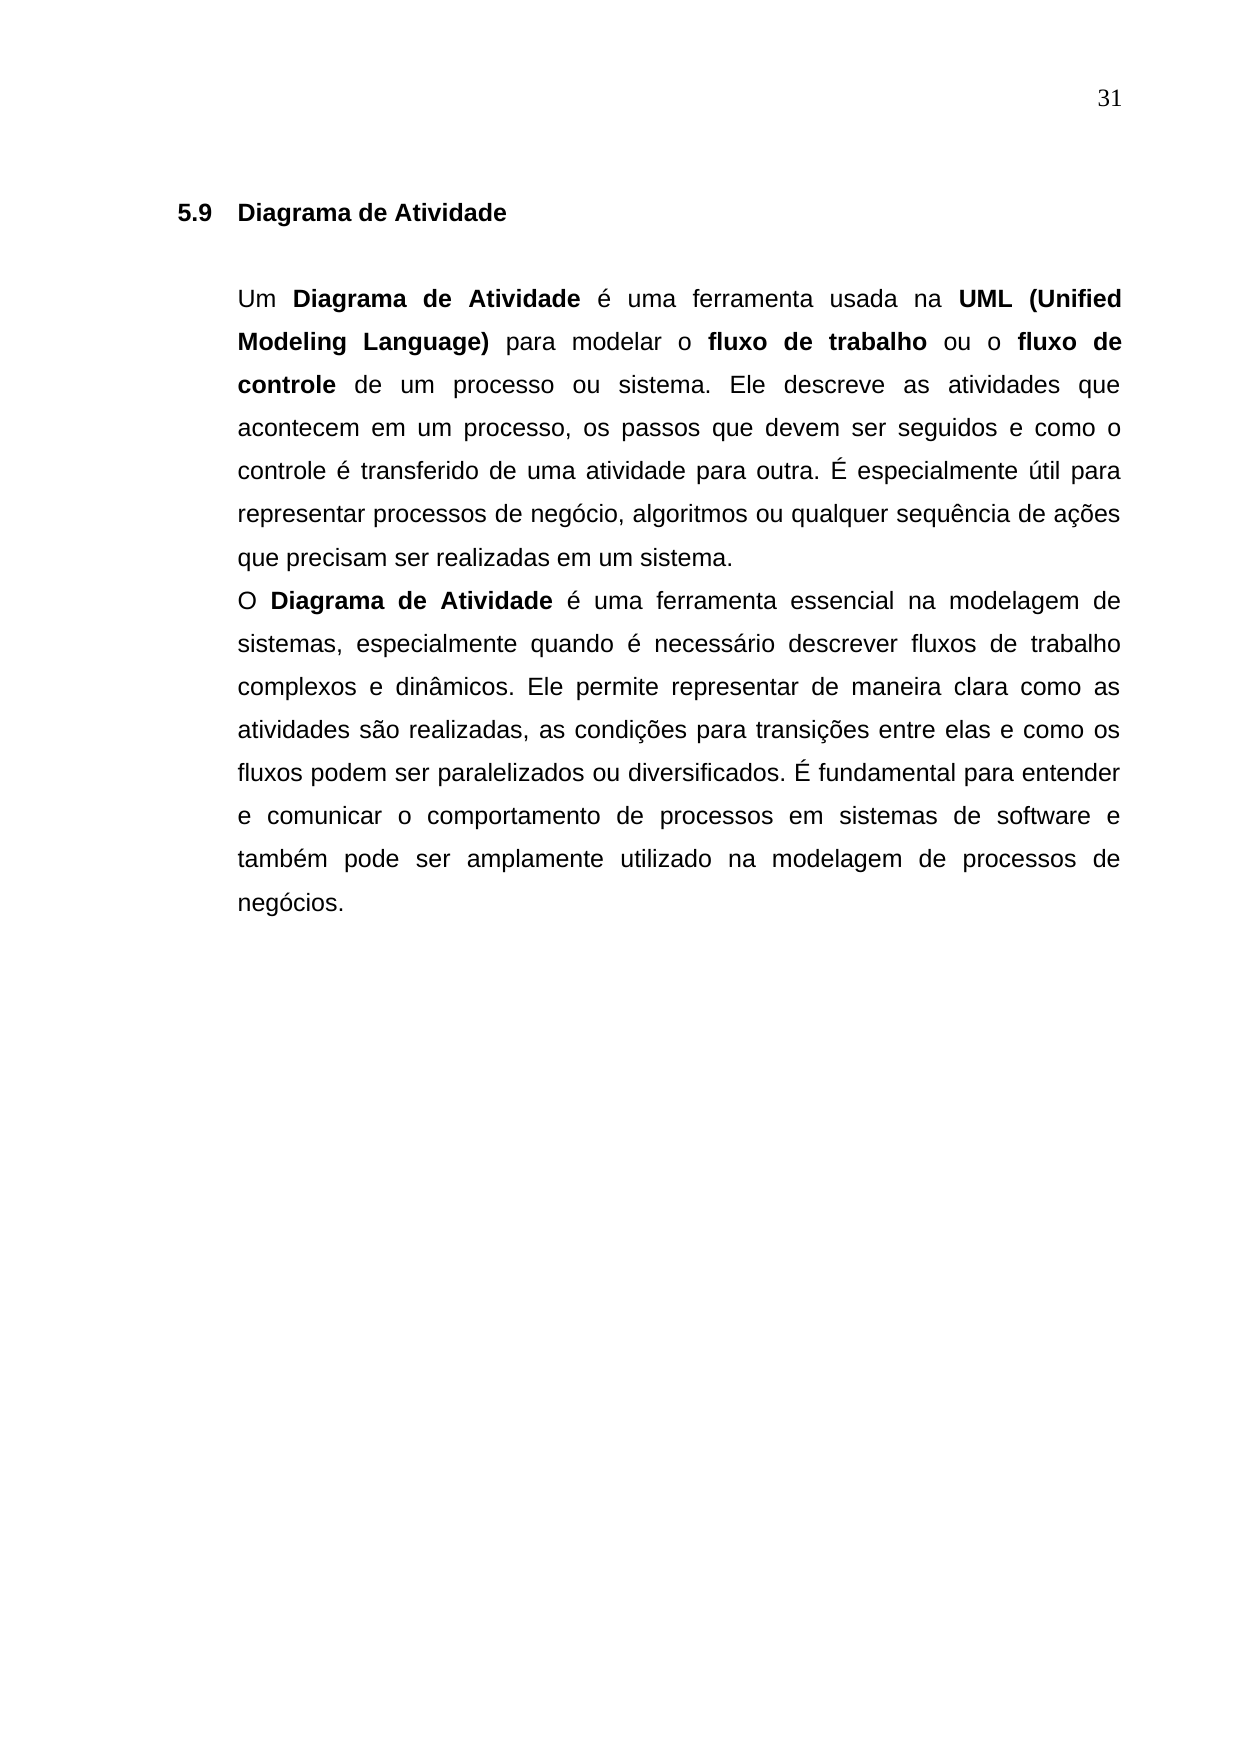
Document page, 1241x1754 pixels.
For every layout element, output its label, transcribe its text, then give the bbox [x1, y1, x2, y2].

subtitle Diagrama de Atividade Um Diagrama de Atividade é uma ferramenta usada na UML (Unified Modeling Language) para modelar o fluxo de trabalho ou o fluxo de controle de um processo ou sistema. Ele descreve as atividades que acontecem em um processo, os passos que devem ser seguidos e como o controle é transferido de uma atividade para outra. É especialmente útil para representar processos de negócio, algoritmos ou qualquer sequência de ações que precisam ser realizadas em um sistema. O Diagrama de Atividade é uma ferramenta essencial na modelagem de sistemas, especialmente quando é necessário descrever fluxos de trabalho complexos e dinâmicos. Ele permite representar de maneira clara como as atividades são realizadas, as condições para transições entre elas e como os fluxos podem ser paralelizados ou diversificados. É fundamental para entender e comunicar o comportamento de processos em sistemas de software e também pode ser amplamente utilizado na modelagem de processos de negócios. [177, 198, 1122, 959]
